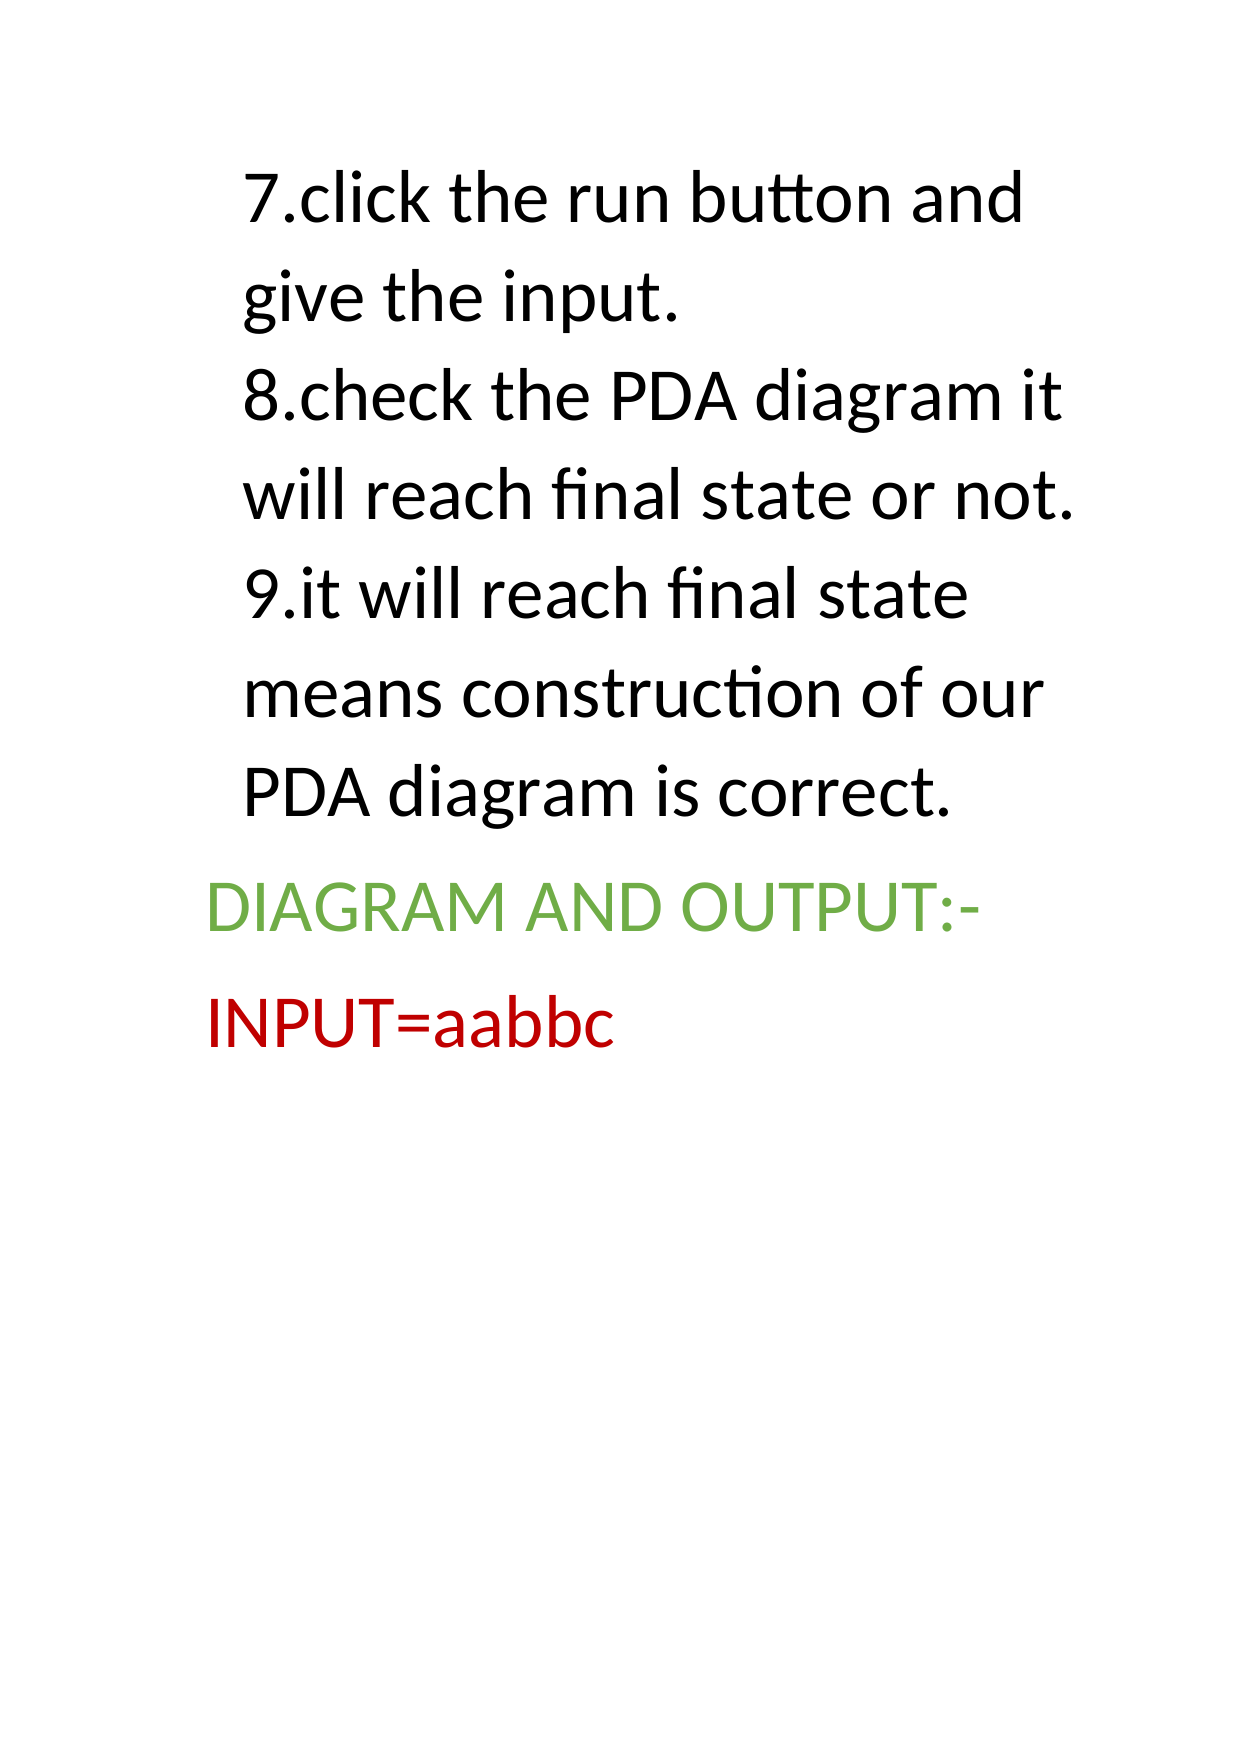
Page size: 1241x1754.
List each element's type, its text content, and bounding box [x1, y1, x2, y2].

list 7.click the run button and give the input. [242, 150, 1090, 340]
text DIAGRAM AND OUTPUT:- [205, 859, 1090, 950]
list 9.it will reach final state means construction of our PDA diagram is correct. [242, 545, 1090, 835]
list 8.check the PDA diagram it will reach final state or not. [242, 348, 1090, 538]
text INPUT=aabbc [205, 974, 1090, 1066]
